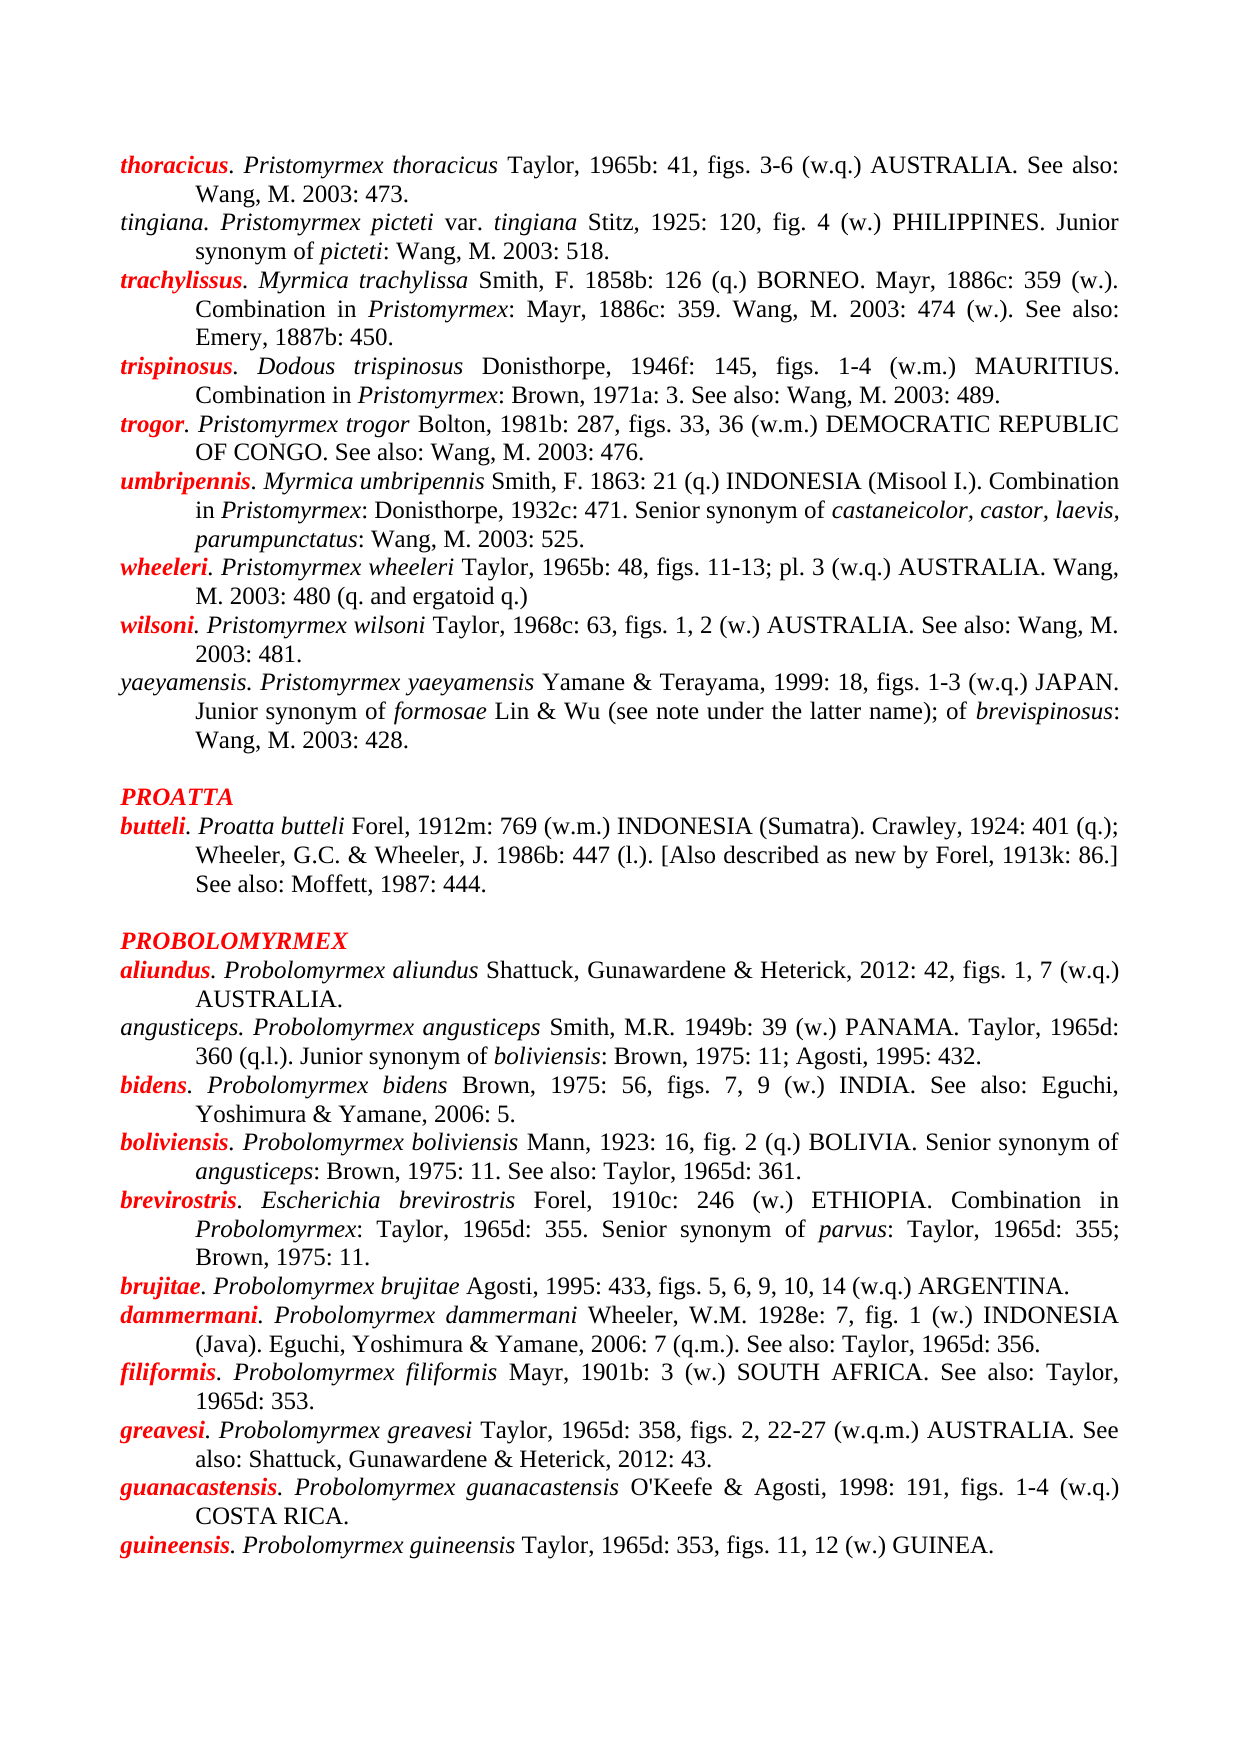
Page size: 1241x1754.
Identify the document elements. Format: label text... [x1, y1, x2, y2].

text greavesi. Probolomyrmex greavesi Taylor, 1965d: 358, figs. 2, 22-27 (w.q.m.) AUSTRALIA. See also: Shattuck, Gunawardene & Heterick, 2012: 43. [120, 1415, 1120, 1472]
text bidens. Probolomyrmex bidens Brown, 1975: 56, figs. 7, 9 (w.) INDIA. See also: Eguchi, Yoshimura & Yamane, 2006: 5. [120, 1070, 1120, 1127]
text wilsoni. Pristomyrmex wilsoni Taylor, 1968c: 63, figs. 1, 2 (w.) AUSTRALIA. See also: Wang, M. 2003: 481. [120, 610, 1120, 667]
text angusticeps. Probolomyrmex angusticeps Smith, M.R. 1949b: 39 (w.) PANAMA. Taylor, 1965d: 360 (q.l.). Junior synonym of boliviensis: Brown, 1975: 11; Agosti, 1995: 432. [120, 1012, 1120, 1070]
text filiformis. Probolomyrmex filiformis Mayr, 1901b: 3 (w.) SOUTH AFRICA. See also: Taylor, 1965d: 353. [120, 1357, 1120, 1415]
text aliundus. Probolomyrmex aliundus Shattuck, Gunawardene & Heterick, 2012: 42, figs. 1, 7 (w.q.) AUSTRALIA. [120, 955, 1120, 1012]
text tingiana. Pristomyrmex picteti var. tingiana Stitz, 1925: 120, fig. 4 (w.) PHILIPPINES. Junior synonym of picteti: Wang, M. 2003: 518. [120, 207, 1120, 265]
text wheeleri. Pristomyrmex wheeleri Taylor, 1965b: 48, figs. 11-13; pl. 3 (w.q.) AUSTRALIA. Wang, M. 2003: 480 (q. and ergatoid q.) [120, 552, 1120, 610]
text trachylissus. Myrmica trachylissa Smith, F. 1858b: 126 (q.) BORNEO. Mayr, 1886c: 359 (w.). Combination in Pristomyrmex: Mayr, 1886c: 359. Wang, M. 2003: 474 (w.). See also: Emery, 1887b: 450. [120, 265, 1120, 351]
text brujitae. Probolomyrmex brujitae Agosti, 1995: 433, figs. 5, 6, 9, 10, 14 (w.q.) ARGENTINA. [120, 1271, 1120, 1300]
text guineensis. Probolomyrmex guineensis Taylor, 1965d: 353, figs. 11, 12 (w.) GUINEA. [120, 1530, 1120, 1559]
text brevirostris. Escherichia brevirostris Forel, 1910c: 246 (w.) ETHIOPIA. Combination in Probolomyrmex: Taylor, 1965d: 355. Senior synonym of parvus: Taylor, 1965d: 355; Brown, 1975: 11. [120, 1185, 1120, 1271]
text yaeyamensis. Pristomyrmex yaeyamensis Yamane & Terayama, 1999: 18, figs. 1-3 (w.q.) JAPAN. Junior synonym of formosae Lin & Wu (see note under the latter name); of brevispinosus: Wang, M. 2003: 428. [120, 667, 1120, 754]
text trogor. Pristomyrmex trogor Bolton, 1981b: 287, figs. 33, 36 (w.m.) DEMOCRATIC REPUBLIC OF CONGO. See also: Wang, M. 2003: 476. [120, 409, 1120, 466]
text butteli. Proatta butteli Forel, 1912m: 769 (w.m.) INDONESIA (Sumatra). Crawley, 1924: 401 (q.); Wheeler, G.C. & Wheeler, J. 1986b: 447 (l.). [Also described as new by Forel, 1913k: 86.] See also: Moffett, 1987: 444. [120, 811, 1120, 897]
text boliviensis. Probolomyrmex boliviensis Mann, 1923: 16, fig. 2 (q.) BOLIVIA. Senior synonym of angusticeps: Brown, 1975: 11. See also: Taylor, 1965d: 361. [120, 1127, 1120, 1185]
text guanacastensis. Probolomyrmex guanacastensis O'Keefe & Agosti, 1998: 191, figs. 1-4 (w.q.) COSTA RICA. [120, 1472, 1120, 1530]
text dammermani. Probolomyrmex dammermani Wheeler, W.M. 1928e: 7, fig. 1 (w.) INDONESIA (Java). Eguchi, Yoshimura & Yamane, 2006: 7 (q.m.). See also: Taylor, 1965d: 356. [120, 1300, 1120, 1357]
text umbripennis. Myrmica umbripennis Smith, F. 1863: 21 (q.) INDONESIA (Misool I.). Combination in Pristomyrmex: Donisthorpe, 1932c: 471. Senior synonym of castaneicolor, castor, laevis, parumpunctatus: Wang, M. 2003: 525. [120, 466, 1120, 552]
text thoracicus. Pristomyrmex thoracicus Taylor, 1965b: 41, figs. 3-6 (w.q.) AUSTRALIA. See also: Wang, M. 2003: 473. [120, 150, 1120, 207]
text PROATTA [120, 782, 1120, 811]
text trispinosus. Dodous trispinosus Donisthorpe, 1946f: 145, figs. 1-4 (w.m.) MAURITIUS. Combination in Pristomyrmex: Brown, 1971a: 3. See also: Wang, M. 2003: 489. [120, 351, 1120, 409]
text PROBOLOMYRMEX [120, 926, 1120, 955]
